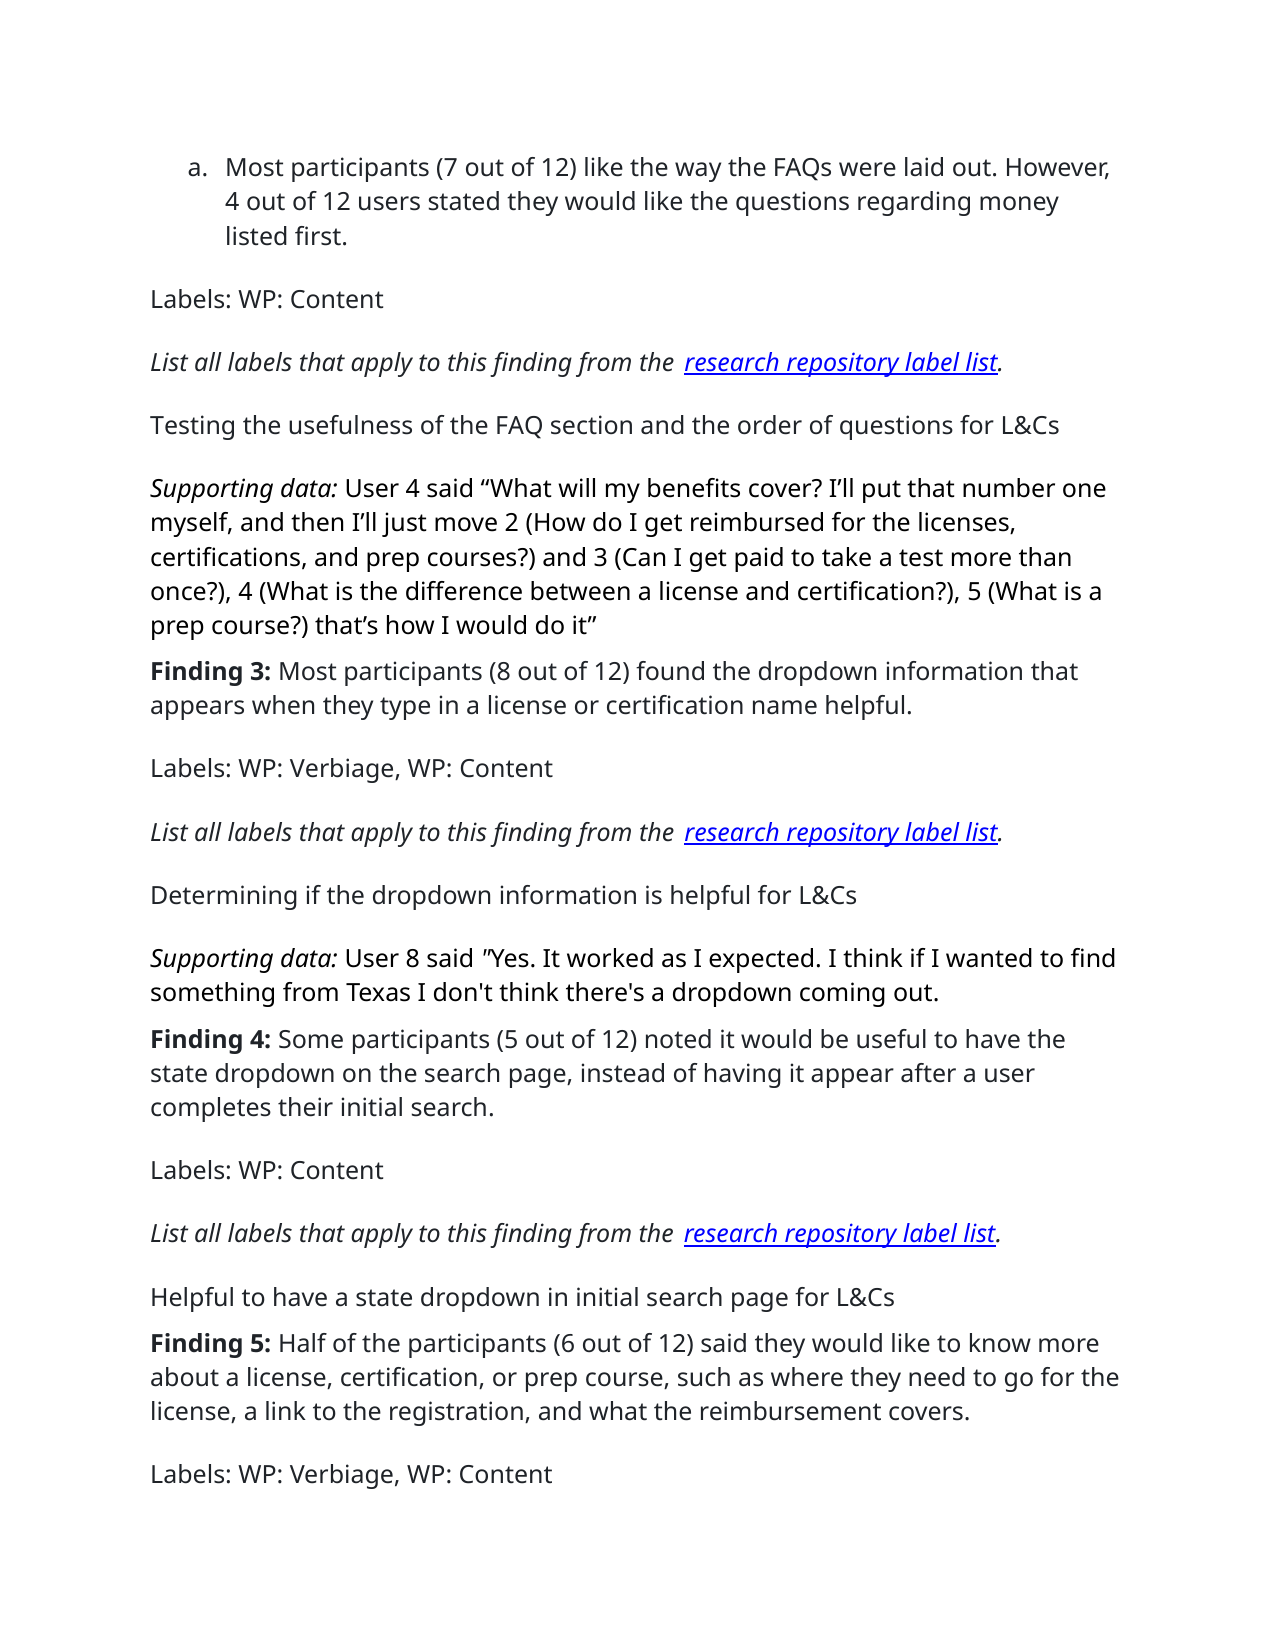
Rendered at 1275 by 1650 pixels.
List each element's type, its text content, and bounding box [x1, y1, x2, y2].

text List all labels that apply to this finding from the research repository label list. [150, 814, 1125, 848]
text Determining if the dropdown information is helpful for L&Cs [150, 878, 1125, 912]
text Helpful to have a state dropdown in initial search page for L&Cs [150, 1279, 1125, 1313]
text Labels: WP: Content [150, 281, 1125, 315]
text Supporting data: User 8 said "Yes. It worked as I expected. I think if I wanted to find something from Texas I don't think there's a dropdown coming out. [150, 941, 1125, 1009]
text Labels: WP: Verbiage, WP: Content [150, 751, 1125, 785]
text Labels: WP: Verbiage, WP: Content [150, 1457, 1125, 1491]
list Most participants (7 out of 12) like the way the FAQs were laid out. However, 4 out of 12 users stated they would like the questions regarding money listed first. [187, 150, 1125, 252]
text Labels: WP: Content [150, 1153, 1125, 1187]
text Finding 5: Half of the participants (6 out of 12) said they would like to know more about a license, certification, or prep course, such as where they need to go for the license, a link to the registration, and what the reimbursement covers. [150, 1326, 1125, 1428]
text Finding 4: Some participants (5 out of 12) noted it would be useful to have the state dropdown on the search page, instead of having it appear after a user completes their initial search. [150, 1021, 1125, 1124]
text Supporting data: User 4 said “What will my benefits cover? I’ll put that number one myself, and then I’ll just move 2 (How do I get reimbursed for the licenses, certifications, and prep courses?) and 3 (Can I get paid to take a test more than once?), 4 (What is the difference between a license and certification?), 5 (What is a prep course?) that’s how I would do it” [150, 471, 1125, 641]
text List all labels that apply to this finding from the research repository label list. [150, 344, 1125, 379]
text Testing the usefulness of the FAQ section and the order of questions for L&Cs [150, 408, 1125, 442]
text List all labels that apply to this finding from the research repository label list. [150, 1216, 1125, 1250]
text Finding 3: Most participants (8 out of 12) found the dropdown information that appears when they type in a license or certification name helpful. [150, 654, 1125, 722]
